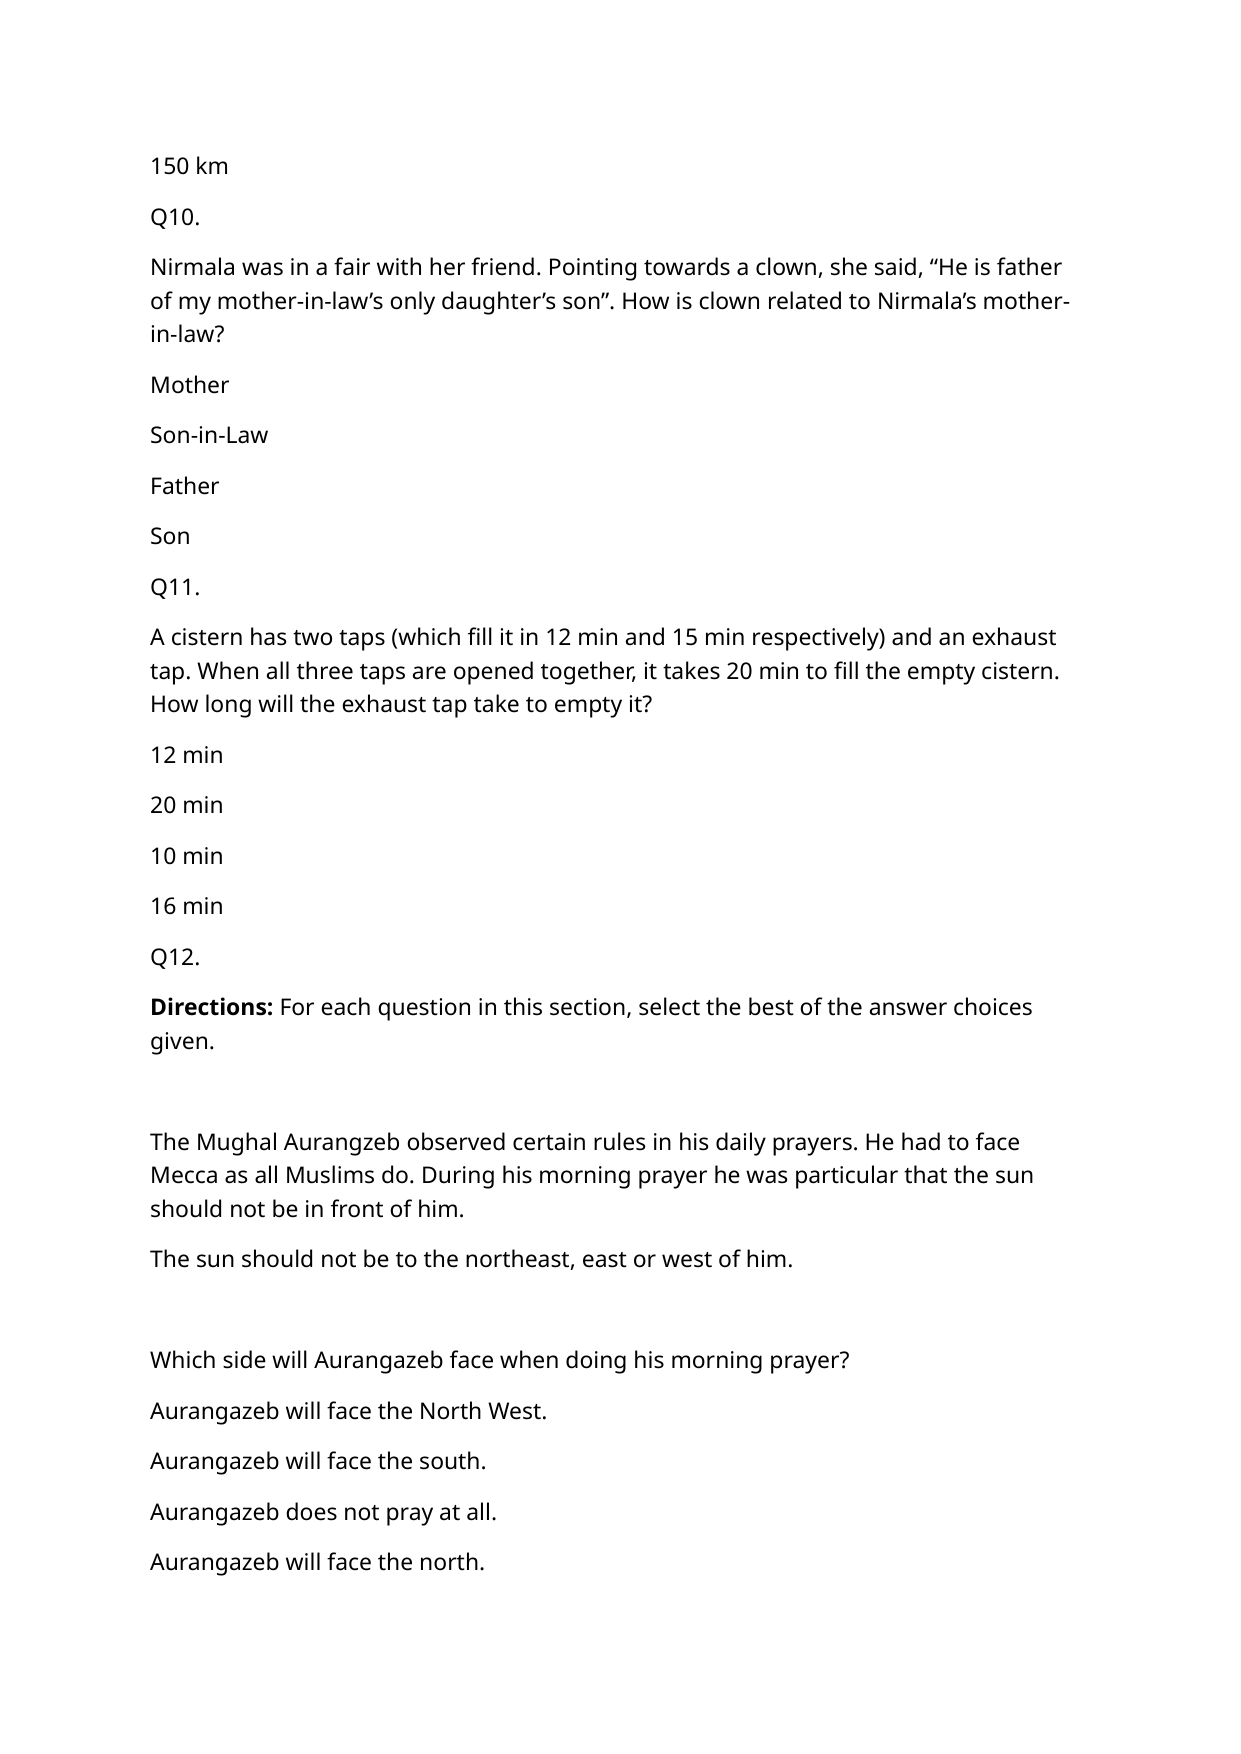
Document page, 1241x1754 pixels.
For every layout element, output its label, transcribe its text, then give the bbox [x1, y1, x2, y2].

text Nirmala was in a fair with her friend. Pointing towards a clown, she said, “He is father of my mother-in-law’s only daughter’s son”. How is clown related to Nirmala’s mother-in-law? [150, 251, 1090, 349]
text The Mughal Aurangzeb observed certain rules in his daily prayers. He had to face Mecca as all Muslims do. During his morning prayer he was particular that the sun should not be in front of him. [150, 1125, 1090, 1224]
text Q11. [150, 570, 1090, 602]
text 20 min [150, 789, 1090, 820]
text Which side will Aurangazeb face when doing his morning prayer? [150, 1344, 1090, 1375]
text Aurangazeb does not pray at all. [150, 1495, 1090, 1527]
text Father [150, 469, 1090, 501]
text The sun should not be to the northeast, east or west of him. [150, 1243, 1090, 1274]
text Mother [150, 369, 1090, 400]
text 16 min [150, 890, 1090, 921]
text Aurangazeb will face the North West. [150, 1394, 1090, 1426]
text 12 min [150, 739, 1090, 770]
text Directions: For each question in this section, select the best of the answer choices given. [150, 991, 1090, 1056]
text Aurangazeb will face the north. [150, 1546, 1090, 1577]
text 150 km [150, 150, 1090, 181]
text A cistern has two taps (which fill it in 12 min and 15 min respectively) and an exhaust tap. When all three taps are opened together, it takes 20 min to fill the empty cistern. How long will the exhaust tap take to empty it? [150, 621, 1090, 719]
text Son-in-Law [150, 419, 1090, 450]
text Q10. [150, 200, 1090, 232]
text Q12. [150, 940, 1090, 972]
text Aurangazeb will face the south. [150, 1445, 1090, 1476]
text Son [150, 520, 1090, 551]
text 10 min [150, 839, 1090, 871]
